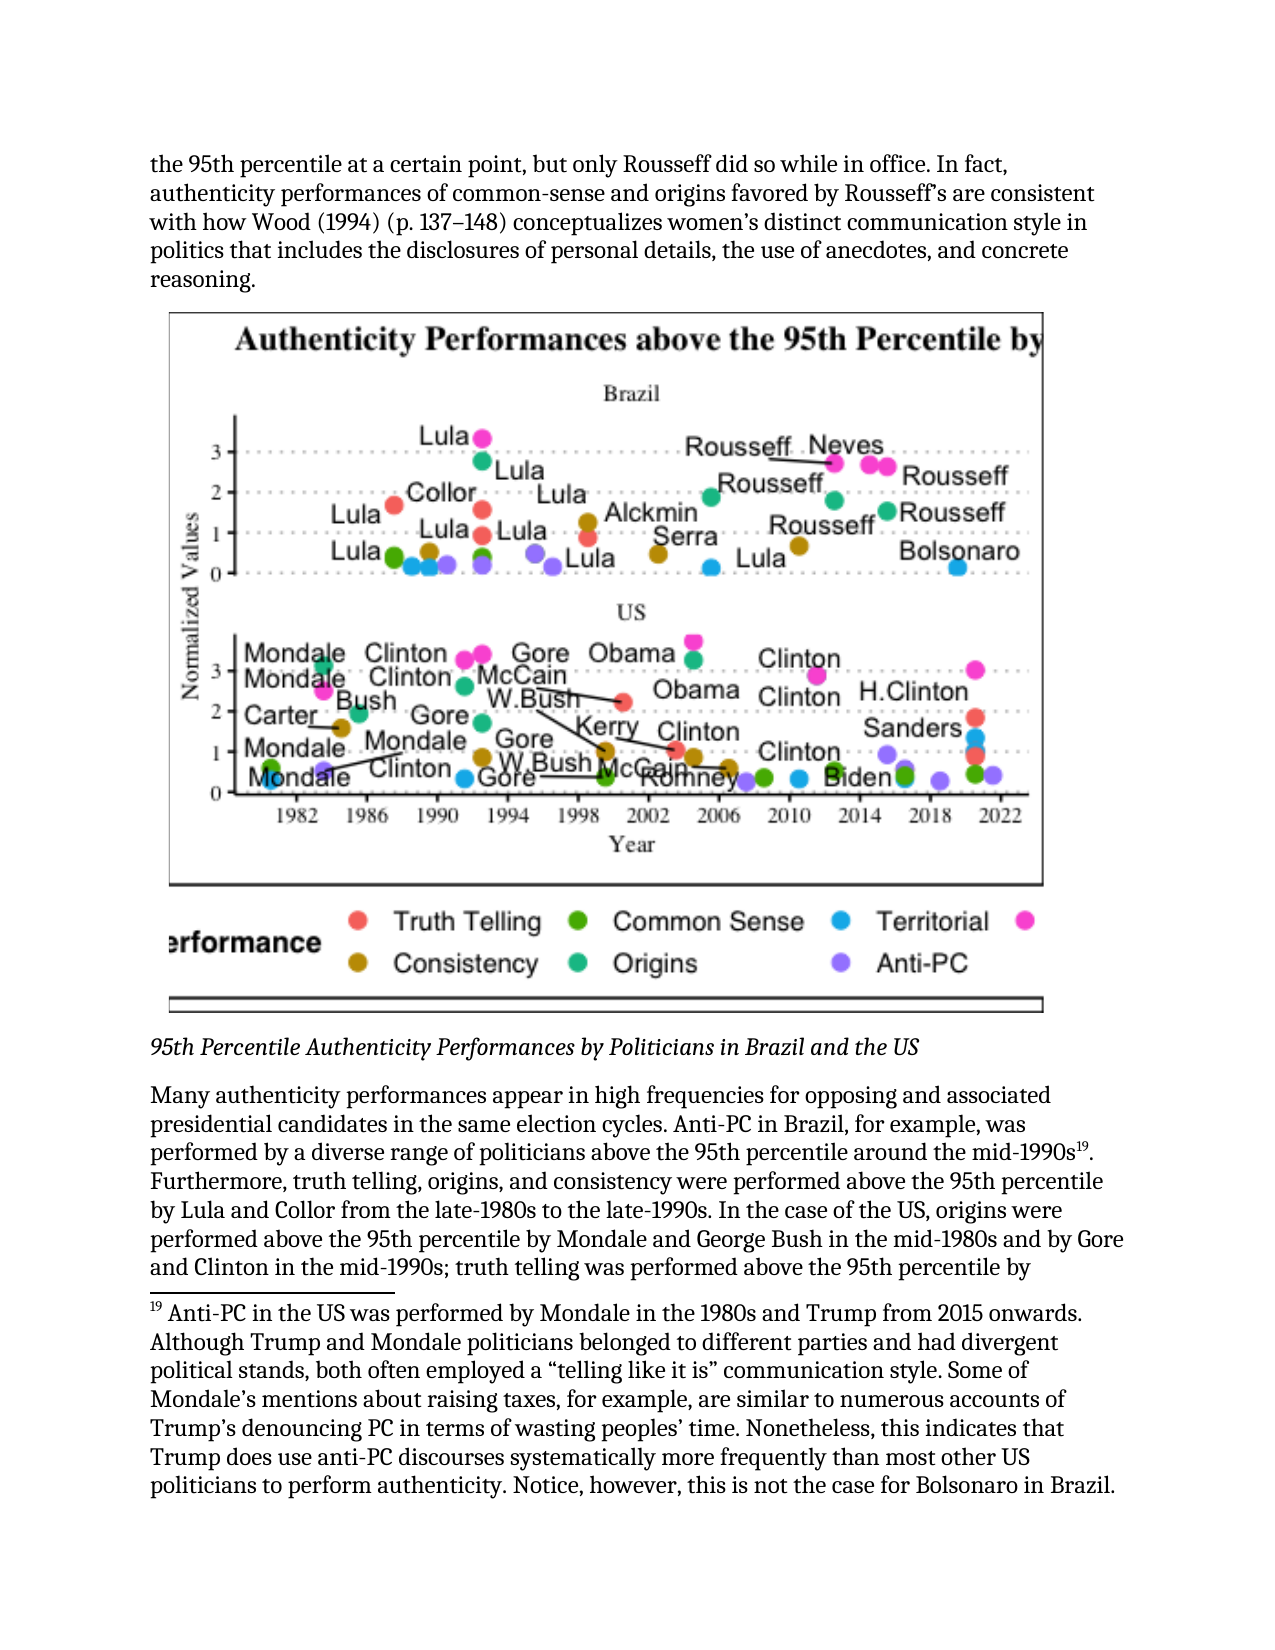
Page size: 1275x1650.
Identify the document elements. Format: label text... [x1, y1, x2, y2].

text 95th Percentile Authenticity Performances by Politicians in Brazil and the US [150, 1033, 1125, 1062]
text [150, 150, 1125, 294]
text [150, 1081, 1125, 1282]
picture [168, 312, 1044, 1013]
